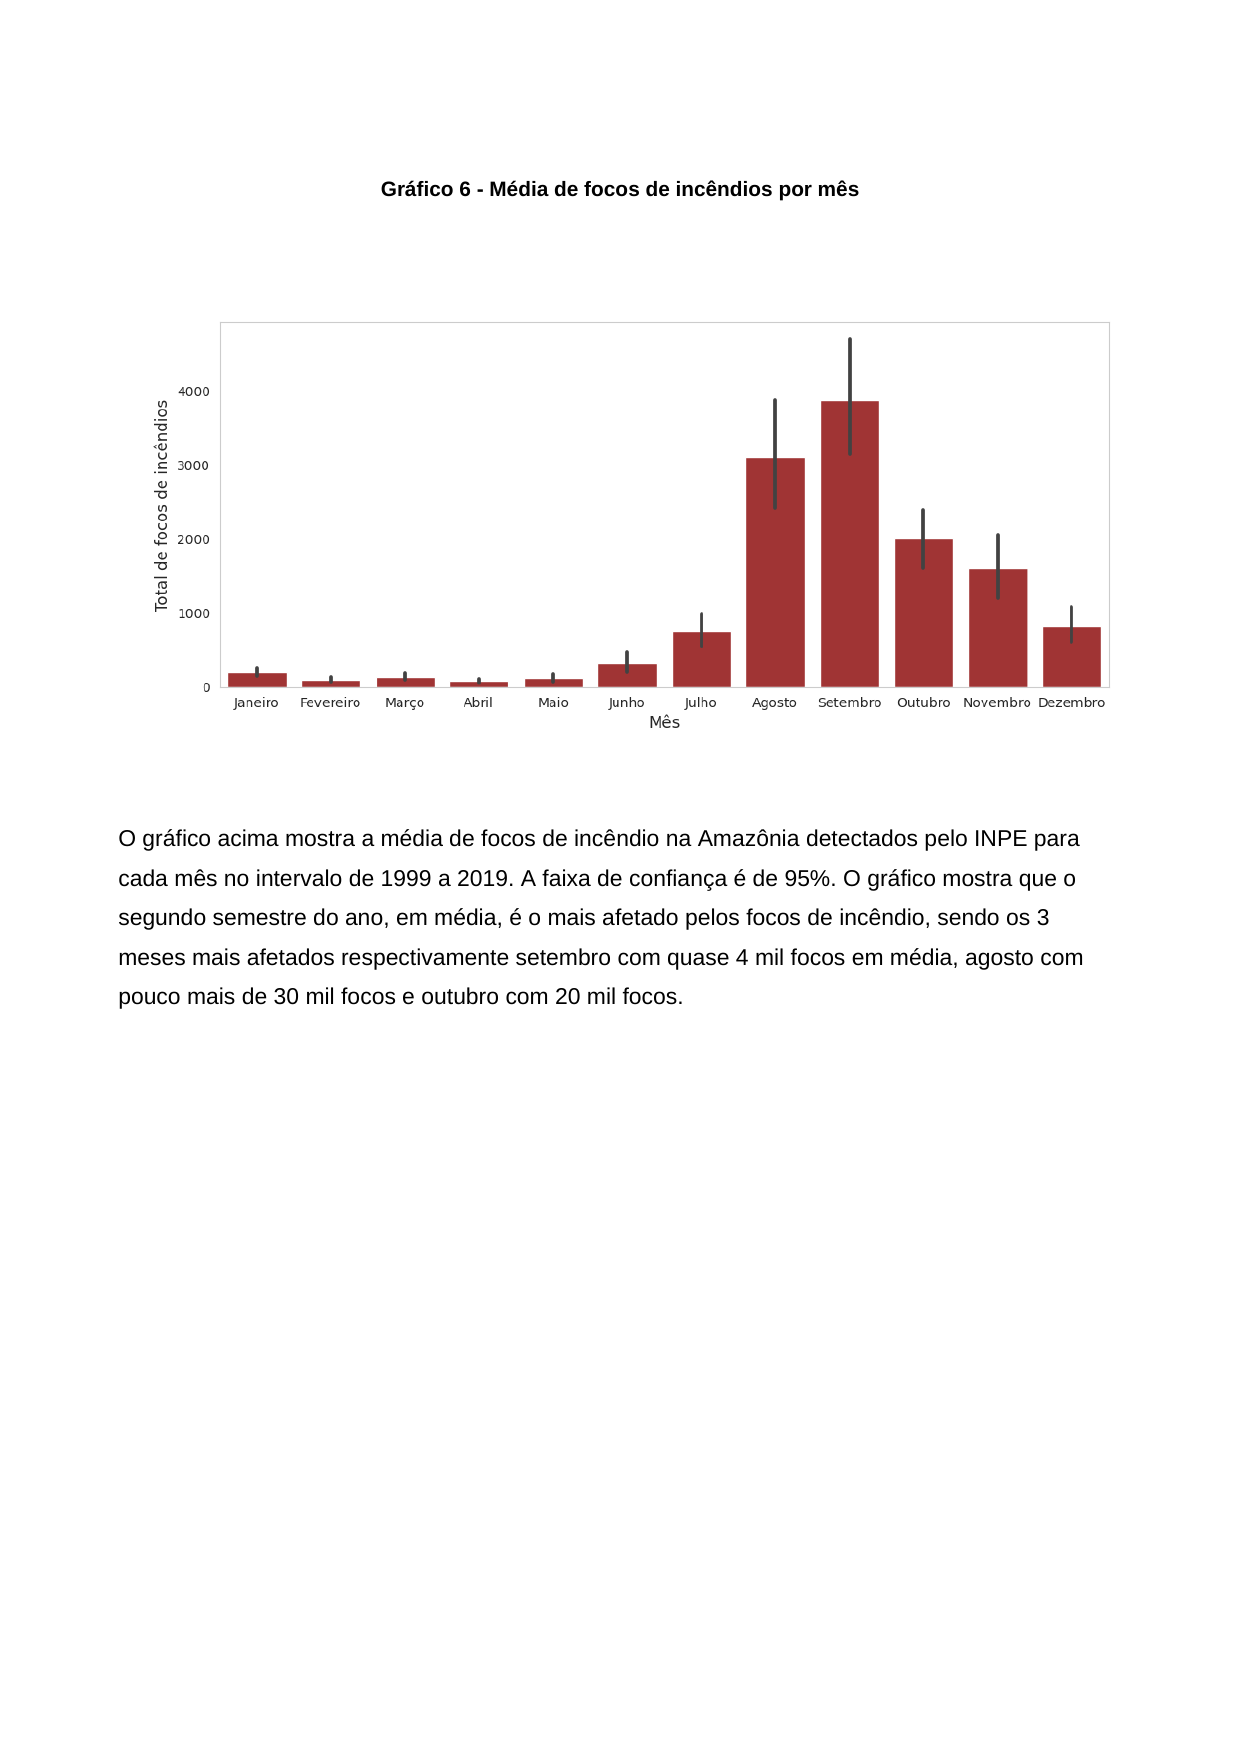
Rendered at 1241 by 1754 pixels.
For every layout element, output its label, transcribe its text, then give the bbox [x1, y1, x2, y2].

picture [118, 282, 1157, 739]
text Gráfico 6 - Média de focos de incêndios por mês [118, 177, 1122, 201]
text O gráfico acima mostra a média de focos de incêndio na Amazônia detectados pelo INPE para cada mês no intervalo de 1999 a 2019. A faixa de confiança é de 95%. O gráfico mostra que o segundo semestre do ano, em média, é o mais afetado pelos focos de incêndio, sendo os 3 meses mais afetados respectivamente setembro com quase 4 mil focos em média, agosto com pouco mais de 30 mil focos e outubro com 20 mil focos. [118, 825, 1122, 1010]
